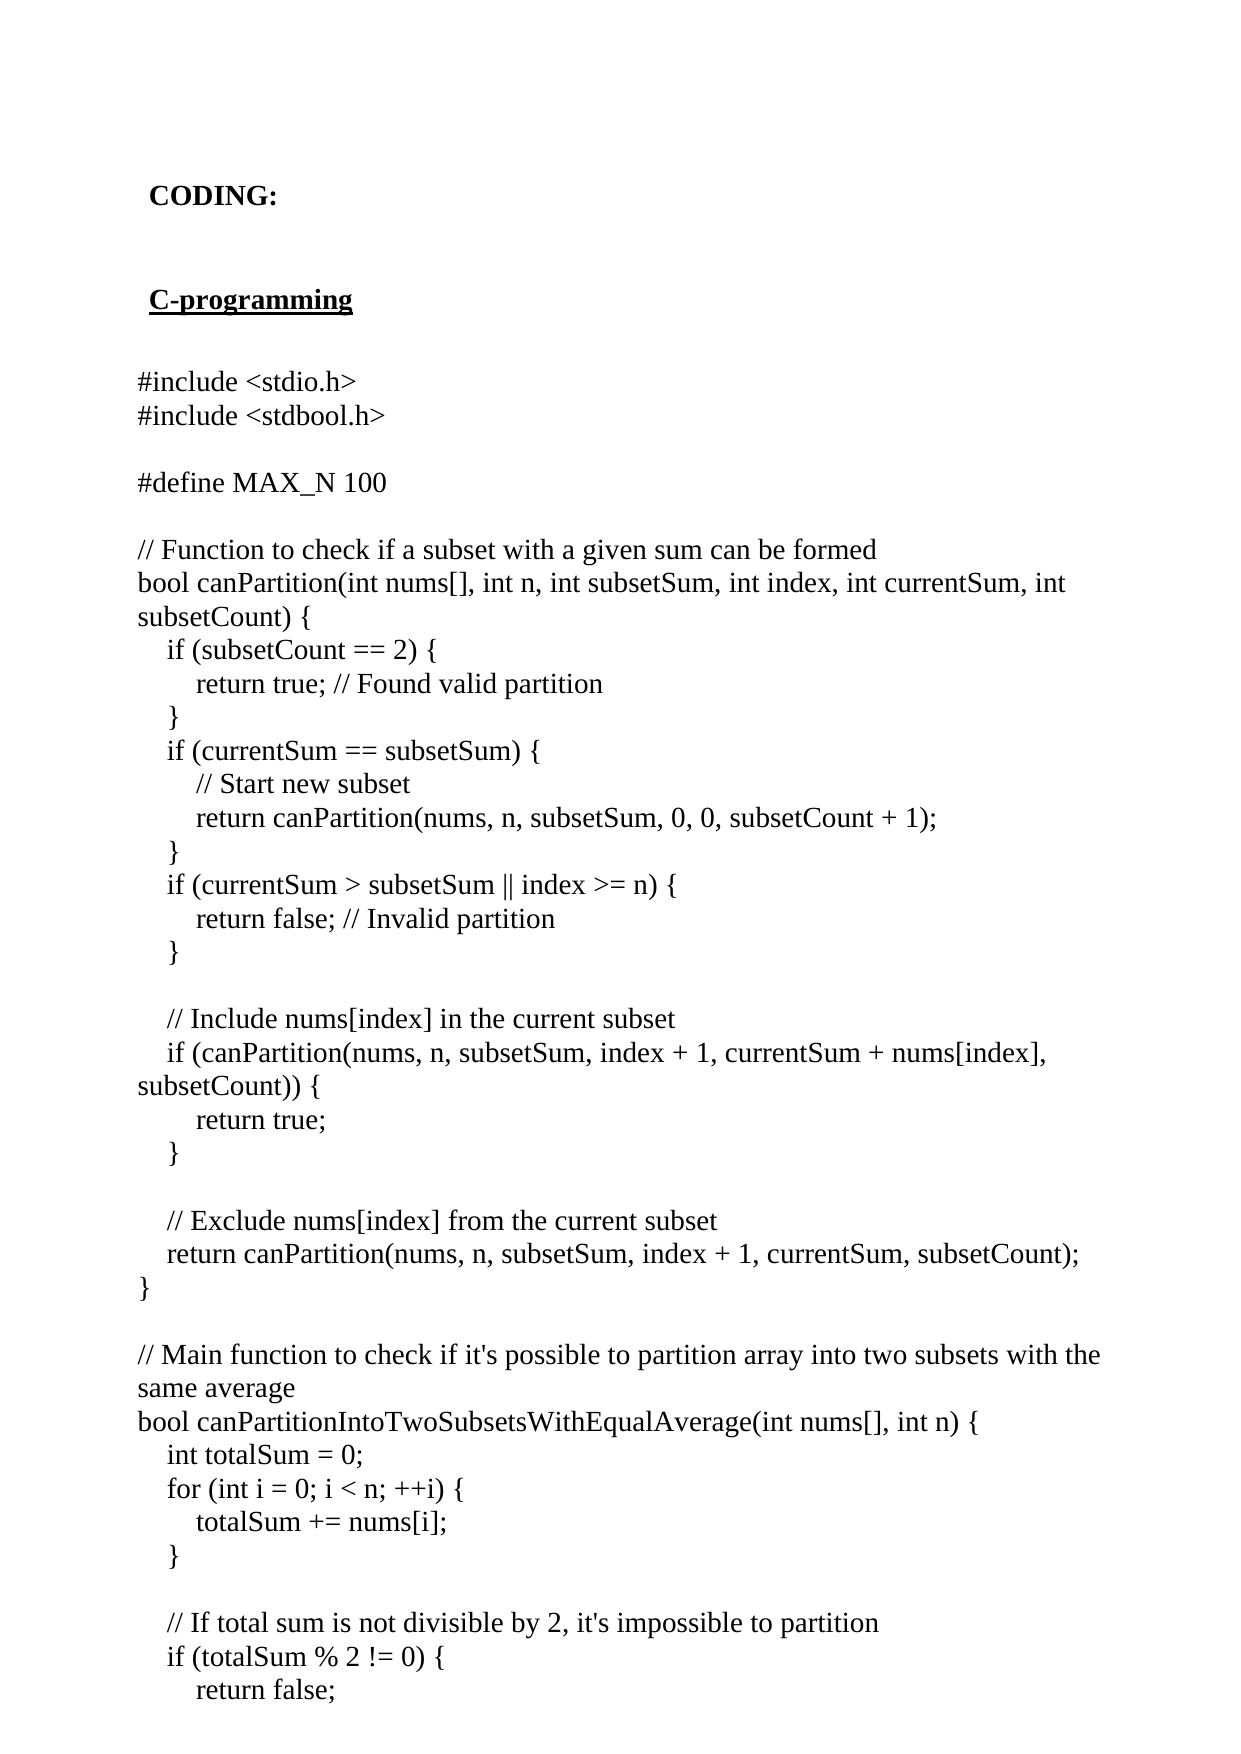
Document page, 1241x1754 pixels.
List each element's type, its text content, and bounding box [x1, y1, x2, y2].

text totalSum += nums[i]; [137, 1504, 1103, 1538]
text if (currentSum > subsetSum || index >= n) { [137, 867, 1103, 901]
text #include <stdio.h> [137, 364, 1103, 398]
text // Start new subset [137, 767, 1103, 800]
text return false; // Invalid partition [137, 901, 1103, 934]
text #define MAX_N 100 [137, 465, 1103, 498]
text } [137, 934, 1103, 968]
text } [137, 1136, 1103, 1169]
text if (canPartition(nums, n, subsetSum, index + 1, currentSum + nums[index], subsetCount)) { [137, 1035, 1103, 1102]
text return true; [137, 1102, 1103, 1136]
text #include <stdbool.h> [137, 398, 1103, 431]
text int totalSum = 0; [137, 1437, 1103, 1471]
text // Function to check if a subset with a given sum can be formed [137, 532, 1103, 565]
text return false; [137, 1672, 1103, 1706]
text bool canPartition(int nums[], int n, int subsetSum, int index, int currentSum, int subsetCount) { [137, 565, 1103, 632]
text C-programming [148, 282, 1103, 316]
text for (int i = 0; i < n; ++i) { [137, 1471, 1103, 1504]
text // Main function to check if it's possible to partition array into two subsets with the same average [137, 1337, 1103, 1404]
text // Include nums[index] in the current subset [137, 1001, 1103, 1035]
text } [137, 1538, 1103, 1572]
text if (currentSum == subsetSum) { [137, 733, 1103, 767]
text } [137, 699, 1103, 733]
text return true; // Found valid partition [137, 666, 1103, 699]
text // Exclude nums[index] from the current subset [137, 1203, 1103, 1236]
text if (subsetCount == 2) { [137, 632, 1103, 666]
text return canPartition(nums, n, subsetSum, 0, 0, subsetCount + 1); [137, 800, 1103, 834]
text } [137, 1270, 1103, 1303]
text bool canPartitionIntoTwoSubsetsWithEqualAverage(int nums[], int n) { [137, 1404, 1103, 1437]
subtitle CODING: [148, 178, 1103, 211]
text return canPartition(nums, n, subsetSum, index + 1, currentSum, subsetCount); [137, 1236, 1103, 1270]
text // If total sum is not divisible by 2, it's impossible to partition [137, 1605, 1103, 1639]
text if (totalSum % 2 != 0) { [137, 1639, 1103, 1672]
text } [137, 834, 1103, 867]
